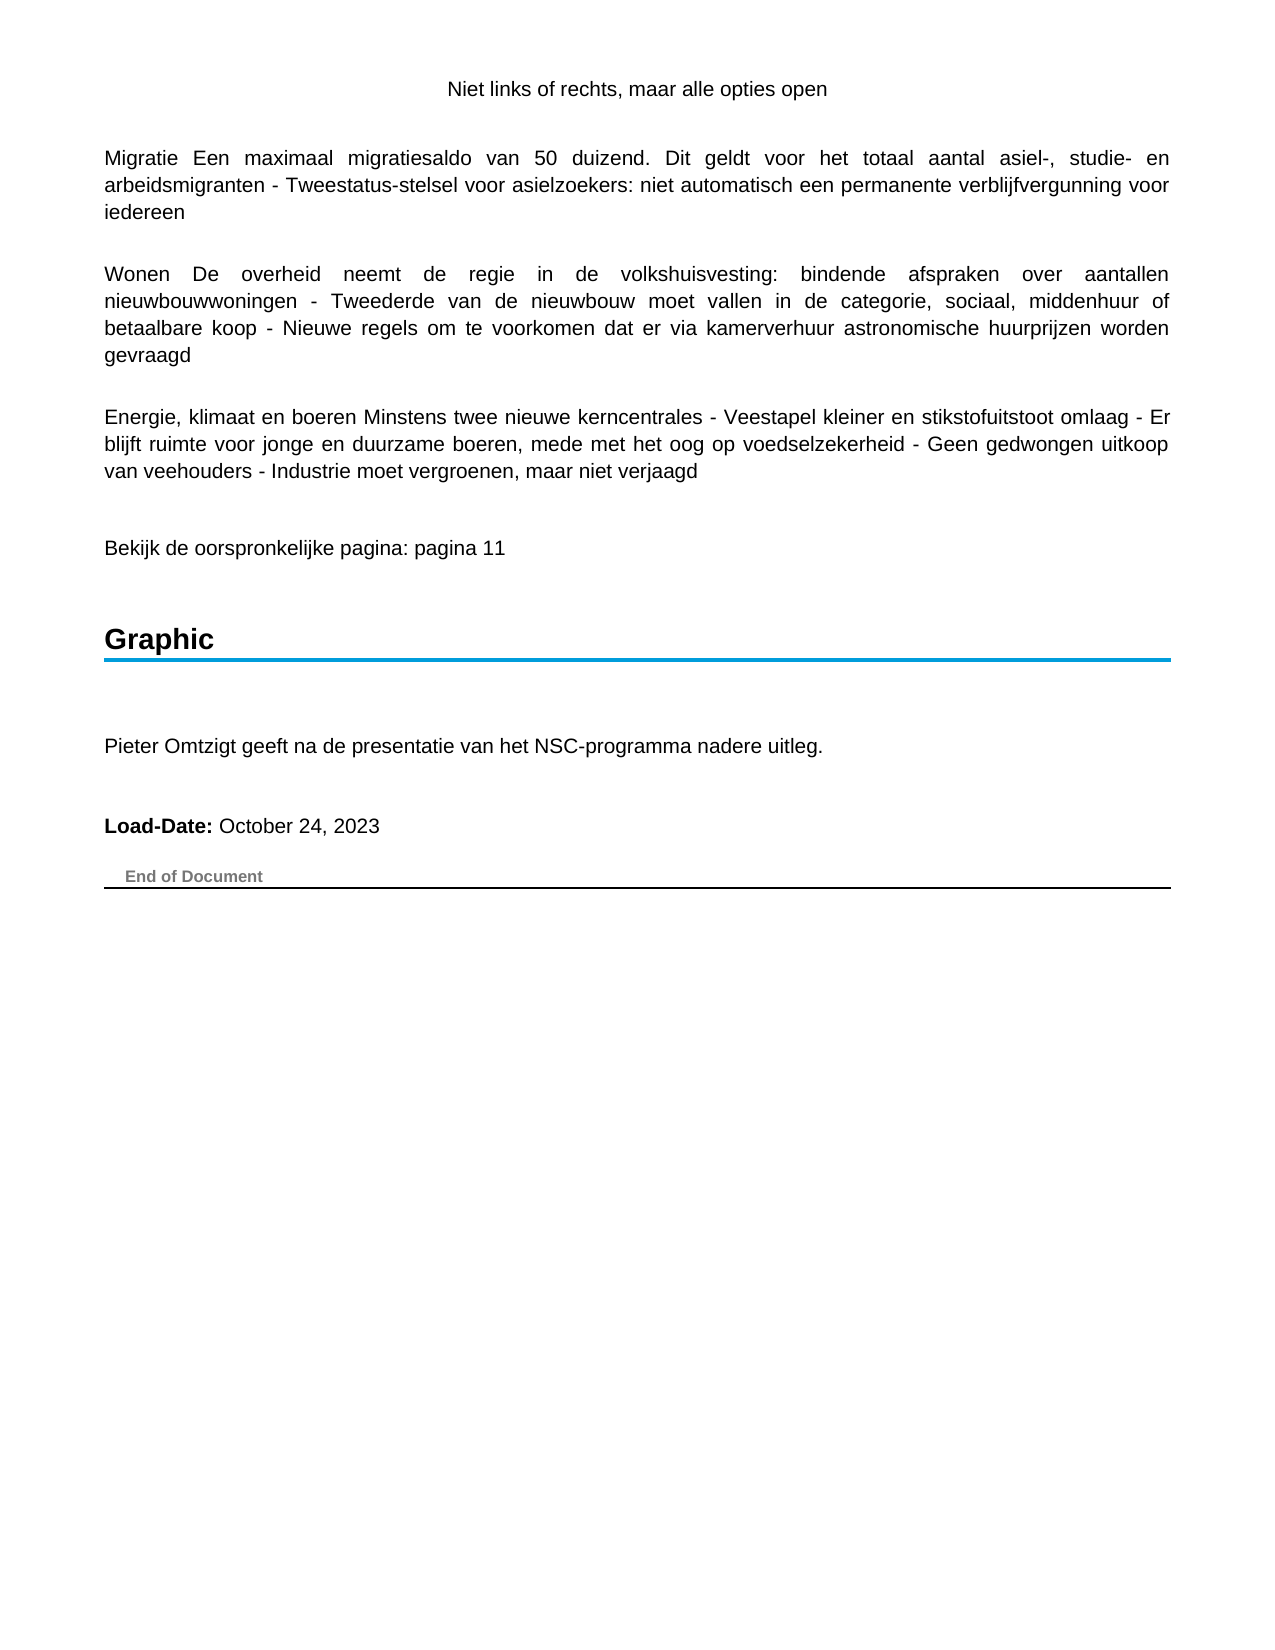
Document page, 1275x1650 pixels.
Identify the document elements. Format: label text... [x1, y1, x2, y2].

text Energie, klimaat en boeren Minstens twee nieuwe kerncentrales - Veestapel kleiner en stikstofuitstoot omlaag - Er blijft ruimte voor jonge en duurzame boeren, mede met het oog op voedselzekerheid - Geen gedwongen uitkoop van veehouders - Industrie moet vergroenen, maar niet verjaagd [104, 402, 1171, 483]
text Pieter Omtzigt geeft na de presentatie van het NSC-programma nadere uitleg. [104, 730, 1171, 757]
text Migratie Een maximaal migratiesaldo van 50 duizend. Dit geldt voor het totaal aantal asiel-, studie- en arbeidsmigranten - Tweestatus-stelsel voor asielzoekers: niet automatisch een permanente verblijfvergunning voor iedereen [104, 142, 1171, 223]
text End of Document [125, 867, 1171, 886]
text Graphic [104, 585, 1171, 656]
text Wonen De overheid neemt de regie in de volkshuisvesting: bindende afspraken over aantallen nieuwbouwwoningen - Tweederde van de nieuwbouw moet vallen in de categorie, sociaal, middenhuur of betaalbare koop - Nieuwe regels om te voorkomen dat er via kamerverhuur astronomische huurprijzen worden gevraagd [104, 258, 1171, 367]
text Bekijk de oorspronkelijke pagina: pagina 11 [104, 533, 1171, 560]
text Load-Date: October 24, 2023 [104, 782, 1171, 838]
